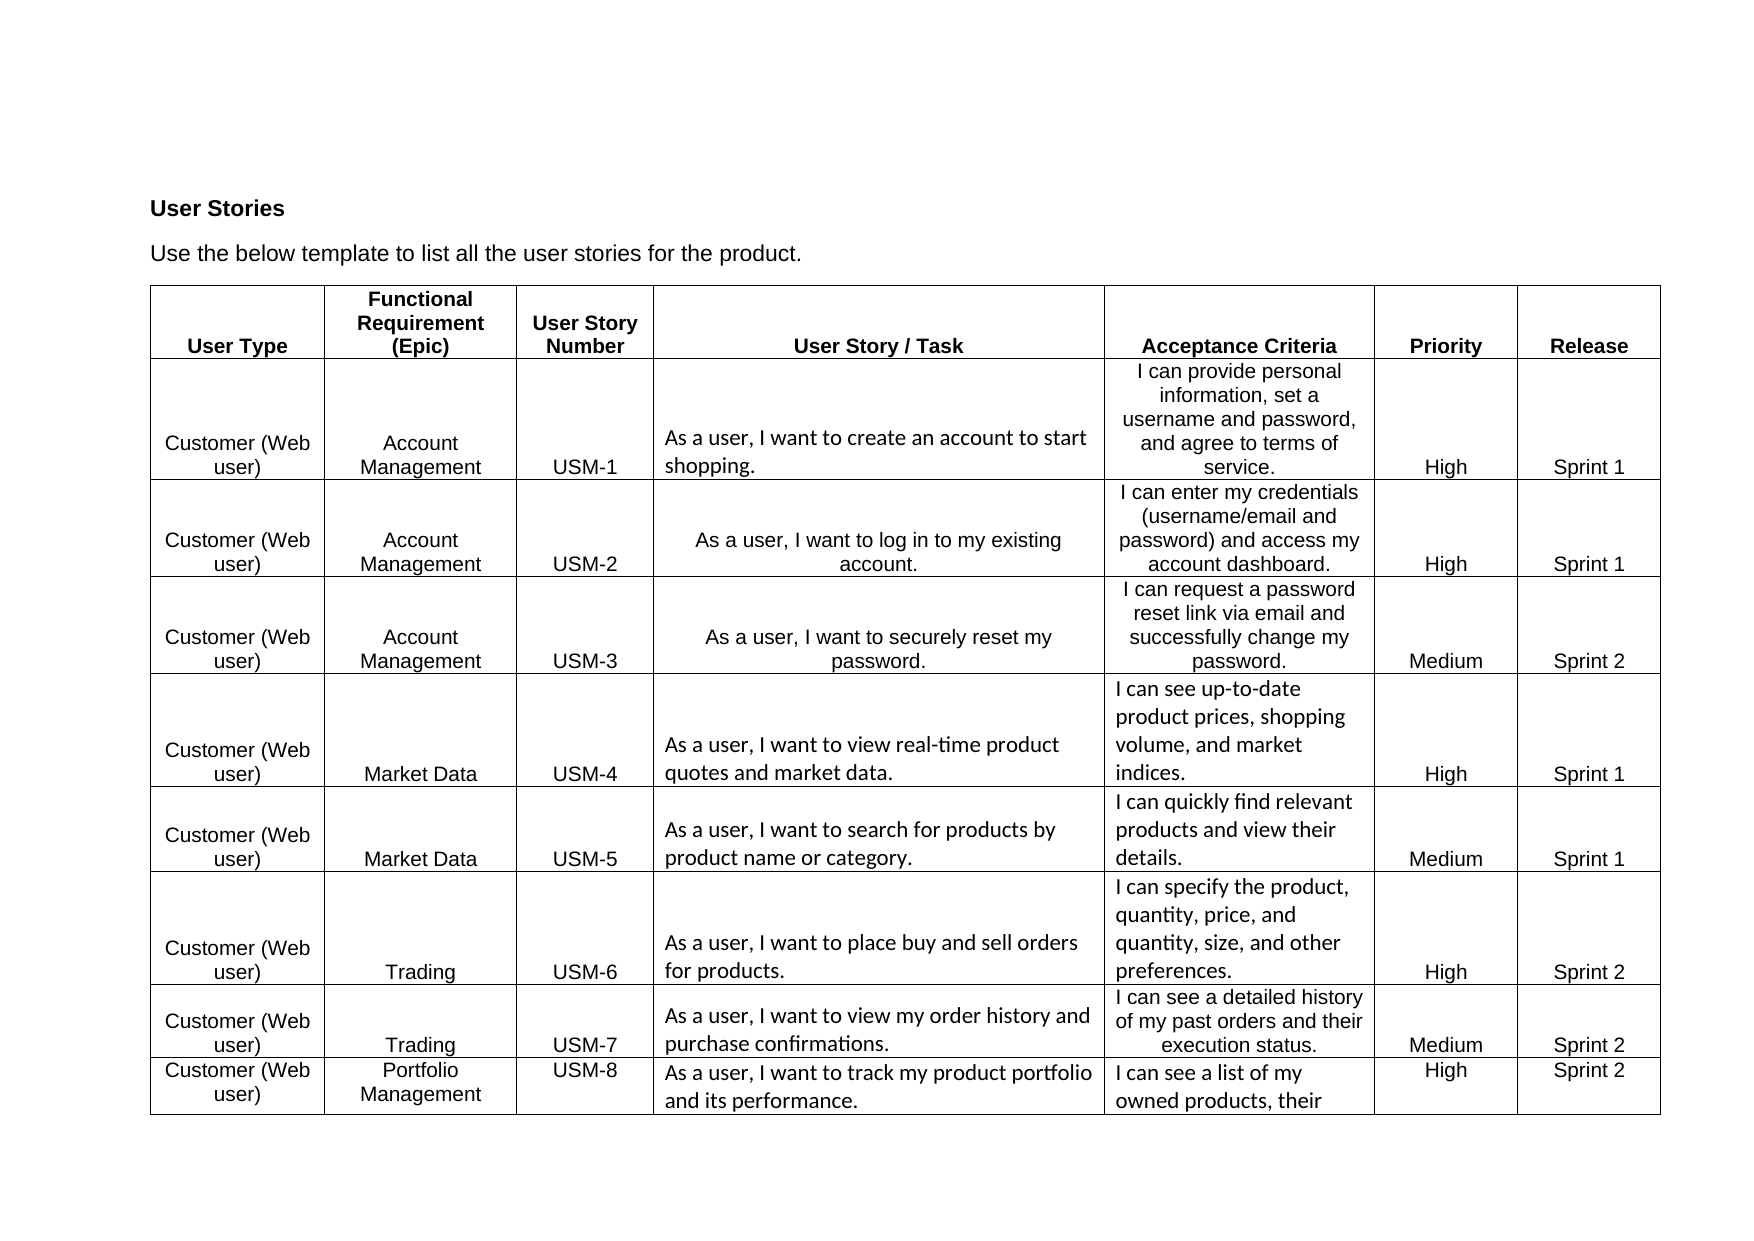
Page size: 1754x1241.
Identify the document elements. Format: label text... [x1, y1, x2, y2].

table_cell High [1375, 359, 1517, 479]
table_cell Customer (Web user) [151, 577, 324, 673]
table_cell Market Data [325, 674, 516, 786]
table_cell As a user, I want to view real-time product quotes and market data. [654, 674, 1104, 786]
table_cell Market Data [325, 787, 516, 871]
table_cell I can see up-to-date product prices, shopping volume, and market indices. [1105, 674, 1374, 786]
table_cell Customer (Web user) [151, 787, 324, 871]
table_cell USM-2 [517, 480, 653, 576]
table_cell I can specify the product, quantity, price, and quantity, size, and other preferences. [1105, 872, 1374, 984]
table_cell Sprint 1 [1518, 674, 1660, 786]
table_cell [1105, 1058, 1374, 1114]
table_cell As a user, I want to view my order history and purchase confirmations. [654, 985, 1104, 1057]
table_header Acceptance Criteria [1105, 286, 1374, 358]
table_cell High [1375, 1058, 1517, 1114]
table_cell Medium [1375, 985, 1517, 1057]
table_cell I can provide personal information, set a username and password, and agree to terms of service. [1105, 359, 1374, 479]
table_cell As a user, I want to log in to my existing account. [654, 480, 1104, 576]
table_header User Story Number [517, 286, 653, 358]
table_cell Trading [325, 872, 516, 984]
table_cell Medium [1375, 577, 1517, 673]
table_cell USM-4 [517, 674, 653, 786]
table_cell Sprint 1 [1518, 359, 1660, 479]
table_cell Customer (Web user) [151, 872, 324, 984]
table_cell I can see a detailed history of my past orders and their execution status. [1105, 985, 1374, 1057]
table_cell USM-3 [517, 577, 653, 673]
table_cell USM-1 [517, 359, 653, 479]
table_header User Story / Task [654, 286, 1104, 358]
table_header Priority [1375, 286, 1517, 358]
table_cell Customer (Web user) [151, 359, 324, 479]
table_cell As a user, I want to create an account to start shopping. [654, 359, 1104, 479]
table_cell Sprint 2 [1518, 985, 1660, 1057]
table_cell Sprint 2 [1518, 872, 1660, 984]
table_cell I can quickly find relevant products and view their details. [1105, 787, 1374, 871]
table_cell I can request a password reset link via email and successfully change my password. [1105, 577, 1374, 673]
table_cell Account Management [325, 480, 516, 576]
table_cell High [1375, 480, 1517, 576]
table_cell Account Management [325, 577, 516, 673]
table_cell Customer (Web user) [151, 480, 324, 576]
table_header Functional Requirement (Epic) [325, 286, 516, 358]
table_cell USM-6 [517, 872, 653, 984]
text User Stories [150, 195, 1665, 221]
table_cell Trading [325, 985, 516, 1057]
table_cell Medium [1375, 787, 1517, 871]
table_cell Sprint 2 [1518, 577, 1660, 673]
table_cell USM-8 [517, 1058, 653, 1114]
table_cell USM-5 [517, 787, 653, 871]
table_cell Portfolio Management [325, 1058, 516, 1114]
table_cell High [1375, 872, 1517, 984]
table_cell Customer (Web user) [151, 1058, 324, 1114]
table_cell Sprint 1 [1518, 480, 1660, 576]
table_cell High [1375, 674, 1517, 786]
table_cell Account Management [325, 359, 516, 479]
table_cell USM-7 [517, 985, 653, 1057]
table_header Release [1518, 286, 1660, 358]
table_cell As a user, I want to securely reset my password. [654, 577, 1104, 673]
table_cell Customer (Web user) [151, 985, 324, 1057]
table_header User Type [151, 286, 324, 358]
table_cell Sprint 1 [1518, 787, 1660, 871]
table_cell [654, 1058, 1104, 1114]
table_cell As a user, I want to search for products by product name or category. [654, 787, 1104, 871]
table_cell Customer (Web user) [151, 674, 324, 786]
table_cell I can enter my credentials (username/email and password) and access my account dashboard. [1105, 480, 1374, 576]
text Use the below template to list all the user stories for the product. [150, 240, 1665, 267]
table_cell Sprint 2 [1518, 1058, 1660, 1114]
table_cell As a user, I want to place buy and sell orders for products. [654, 872, 1104, 984]
